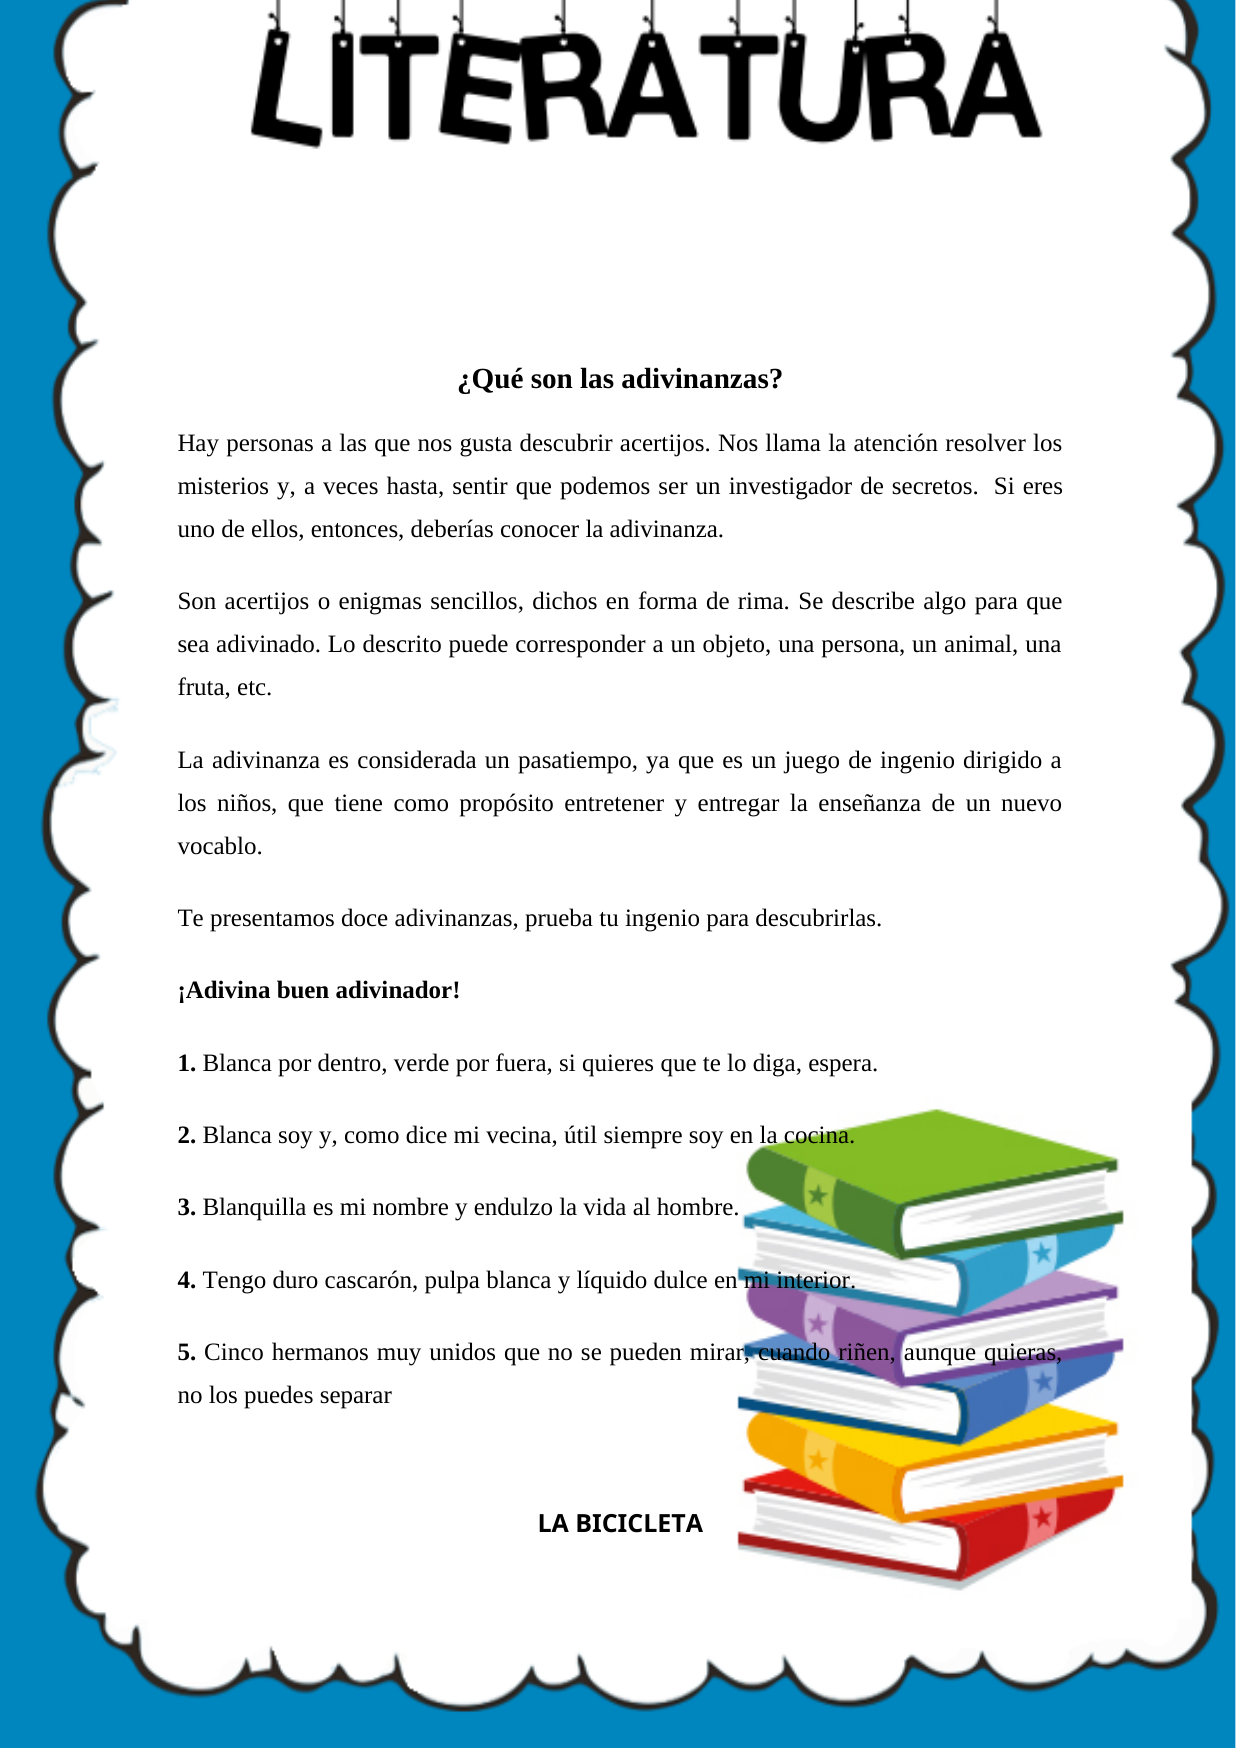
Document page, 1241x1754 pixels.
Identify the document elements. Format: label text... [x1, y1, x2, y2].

text ¡Adivina buen adivinador! [177, 976, 1063, 1004]
text 1. Blanca por dentro, verde por fuera, si quieres que te lo diga, espera. [177, 1048, 1063, 1077]
picture [36, 0, 1228, 1711]
text ¿Qué son las adivinanzas? [177, 361, 1063, 394]
text Son acertijos o enigmas sencillos, dichos en forma de rima. Se describe algo para que sea adivinado. Lo descrito puede corresponder a un objeto, una persona, un animal, una fruta, etc. [177, 586, 1063, 701]
text 3. Blanquilla es mi nombre y endulzo la vida al hombre. [177, 1192, 1063, 1221]
text LA BICICLETA [177, 1506, 1063, 1540]
text 2. Blanca soy y, como dice mi vecina, útil siempre soy en la cocina. [177, 1120, 1063, 1149]
text Hay personas a las que nos gusta descubrir acertijos. Nos llama la atención resolver los misterios y, a veces hasta, sentir que podemos ser un investigador de secretos. Si eres uno de ellos, entonces, deberías conocer la adivinanza. [177, 428, 1063, 543]
text Te presentamos doce adivinanzas, prueba tu ingenio para descubrirlas. [177, 903, 1063, 932]
text La adivinanza es considerada un pasatiempo, ya que es un juego de ingenio dirigido a los niños, que tiene como propósito entretener y entregar la enseñanza de un nuevo vocablo. [177, 745, 1063, 860]
text 4. Tengo duro cascarón, pulpa blanca y líquido dulce en mi interior. [177, 1265, 1063, 1293]
text 5. Cinco hermanos muy unidos que no se pueden mirar, cuando riñen, aunque quieras, no los puedes separar [177, 1337, 1063, 1409]
